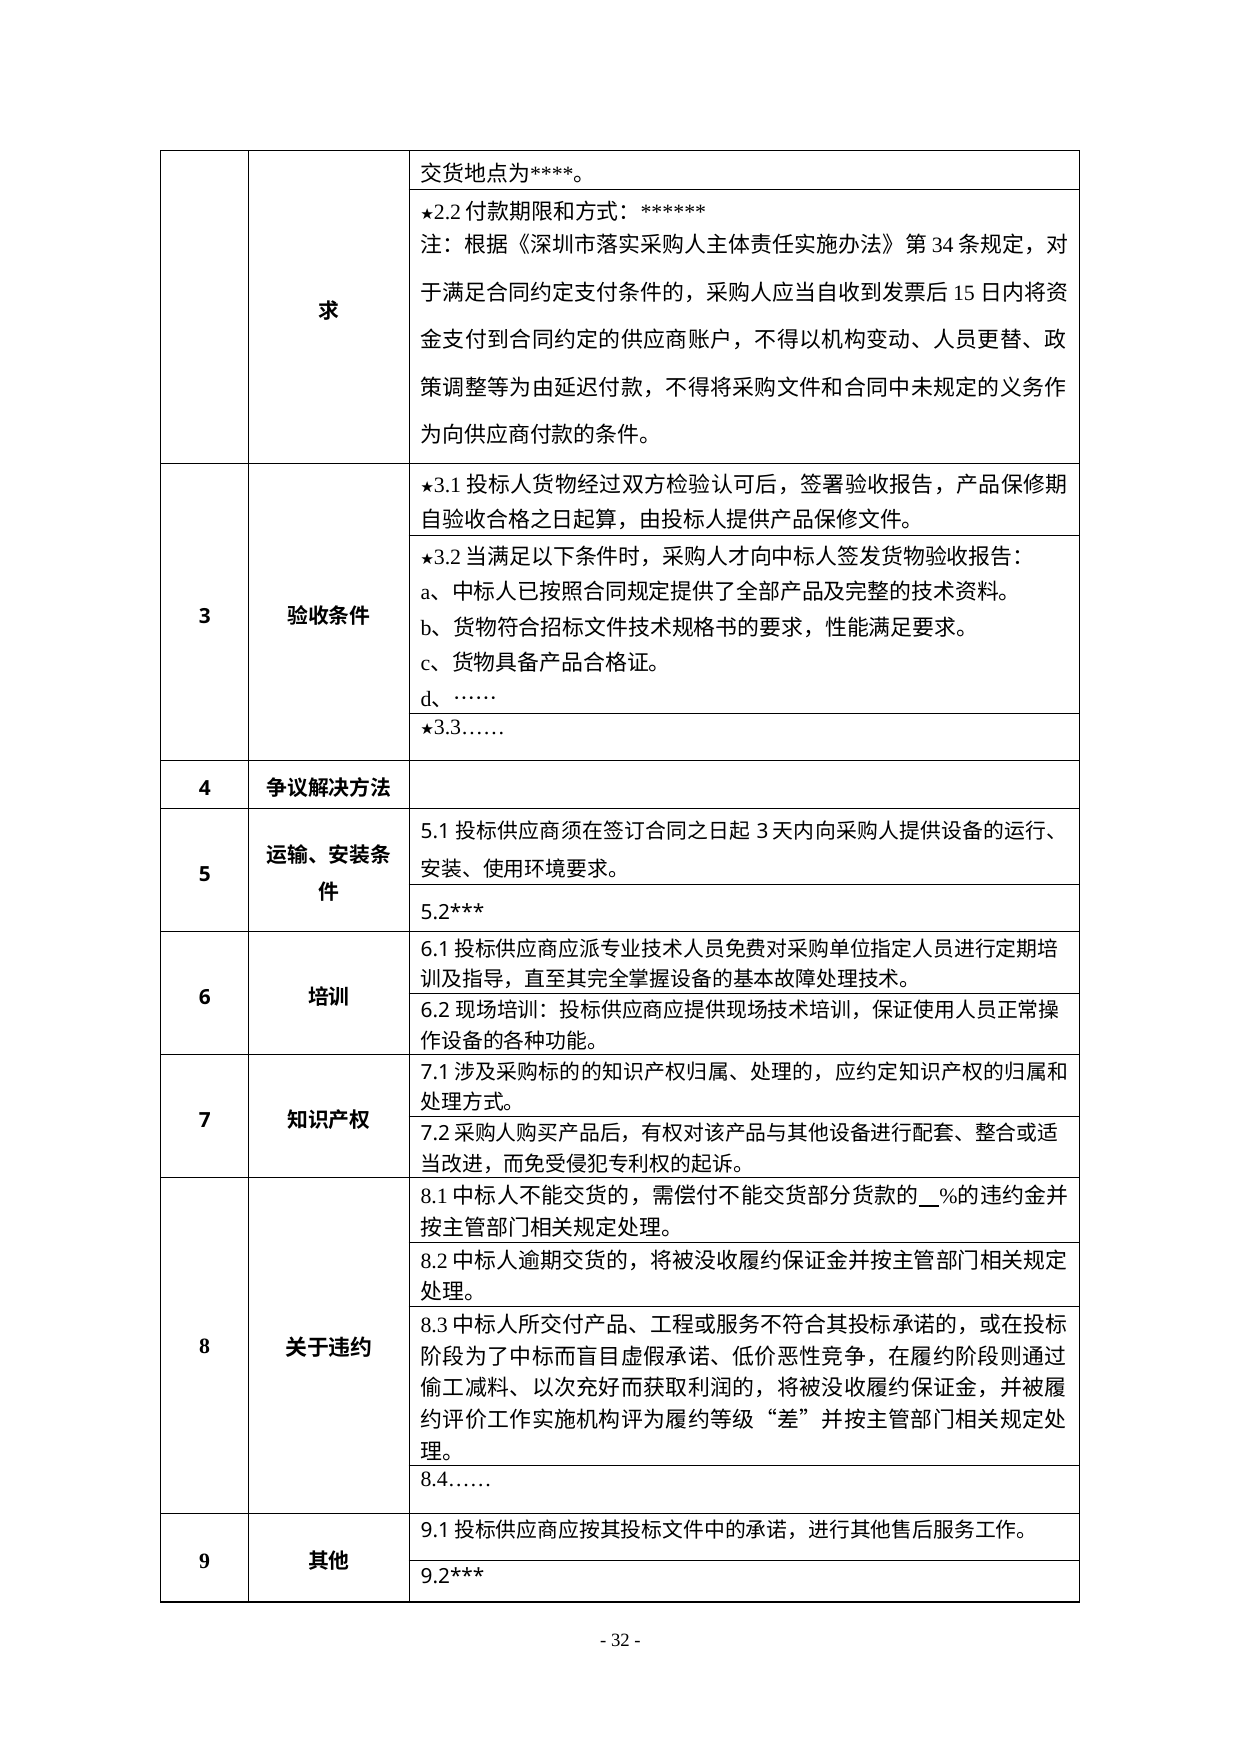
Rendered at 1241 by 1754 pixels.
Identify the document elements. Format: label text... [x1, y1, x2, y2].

table_cell 7 [161, 1055, 248, 1177]
table_cell 5.1 投标供应商须在签订合同之日起 3天内向采购人提供设备的运行、安装、使用环境要求。 [410, 809, 1079, 884]
table_cell ★3.2当满足以下条件时，采购人才向中标人签发货物验收报告： a、中标人已按照合同规定提供了全部产品及完整的技术资料。 b、货物符合招标文件技术规格书的要求，性能满足要求。 c、货物具备产品合格证。 d、…… [410, 536, 1079, 713]
table_cell 6.2 现场培训：投标供应商应提供现场技术培训，保证使用人员正常操作设备的各种功能。 [410, 994, 1079, 1054]
table_cell 争议解决方法 [249, 761, 409, 808]
table_cell 9 [161, 1514, 248, 1601]
table_cell 关于违约 [249, 1178, 409, 1513]
table_cell 知识产权 [249, 1055, 409, 1177]
table_cell 其他 [249, 1514, 409, 1601]
table_cell 8.1中标人不能交货的，需偿付不能交货部分货款的 %的违约金并按主管部门相关规定处理。 [410, 1178, 1079, 1242]
table_cell 8 [161, 1178, 248, 1513]
table_cell ★2.2付款期限和方式：****** 注：根据《深圳市落实采购人主体责任实施办法》第34条规定，对于满足合同约定支付条件的，采购人应当自收到发票后 15 日内将资金支付到合同约定的供应商账户，不得以机构变动、人员更替、政策调整等为由延迟付款，不得将采购文件和合同中未规定的义务作为向供应商付款的条件。 [410, 190, 1079, 463]
table_cell 9.2*** [410, 1561, 1079, 1601]
table_cell 5.2*** [410, 885, 1079, 931]
table_cell 5 [161, 809, 248, 931]
table_cell [410, 761, 1079, 808]
table_cell ★3.3…… [410, 714, 1079, 760]
table_cell 交货及付款要求 [249, 151, 409, 463]
table_cell ★3.1投标人货物经过双方检验认可后，签署验收报告，产品保修期自验收合格之日起算，由投标人提供产品保修文件。 [410, 464, 1079, 535]
table_cell 8.2中标人逾期交货的，将被没收履约保证金并按主管部门相关规定处理。 [410, 1243, 1079, 1306]
table_cell 4 [161, 761, 248, 808]
table_cell 6.1投标供应商应派专业技术人员免费对采购单位指定人员进行定期培训及指导，直至其完全掌握设备的基本故障处理技术。 [410, 932, 1079, 992]
table_cell 运输、安装条件 [249, 809, 409, 931]
table_cell 2 [161, 151, 248, 463]
table_cell 9.1投标供应商应按其投标文件中的承诺，进行其他售后服务工作。 [410, 1514, 1079, 1560]
table_cell 6 [161, 932, 248, 1054]
table_cell 8.4…… [410, 1466, 1079, 1513]
table_cell 3 [161, 464, 248, 760]
table_cell 7.1涉及采购标的的知识产权归属、处理的，应约定知识产权的归属和处理方式。 [410, 1055, 1079, 1116]
table_cell 7.2采购人购买产品后，有权对该产品与其他设备进行配套、整合或适当改进，而免受侵犯专利权的起诉。 [410, 1117, 1079, 1177]
table_cell 验收条件 [249, 464, 409, 760]
table_cell 8.3中标人所交付产品、工程或服务不符合其投标承诺的，或在投标阶段为了中标而盲目虚假承诺、低价恶性竞争，在履约阶段则通过偷工减料、以次充好而获取利润的，将被没收履约保证金，并被履约评价工作实施机构评为履约等级“差”并按主管部门相关规定处理。 [410, 1307, 1079, 1465]
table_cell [410, 151, 1079, 188]
table_cell 培训 [249, 932, 409, 1054]
